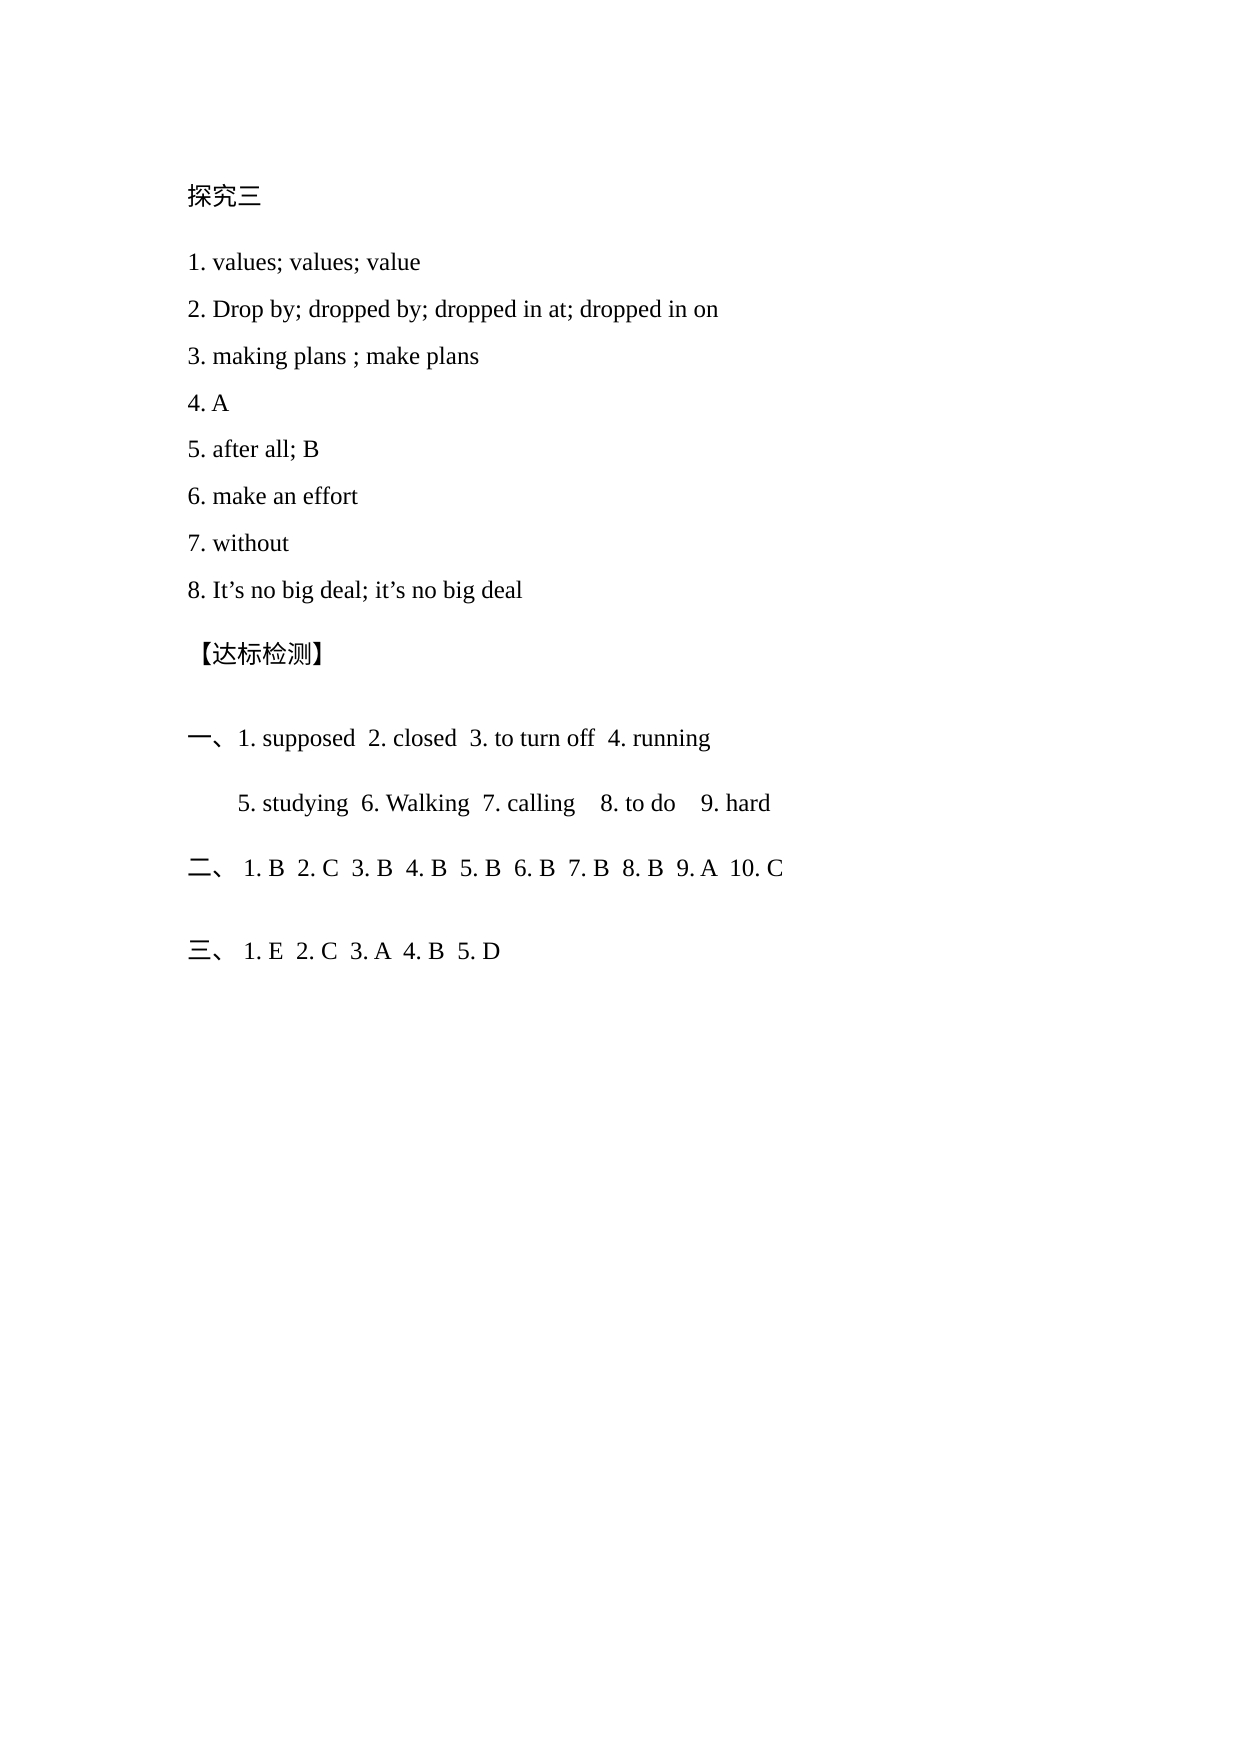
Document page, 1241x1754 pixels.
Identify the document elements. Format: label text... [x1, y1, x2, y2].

text 7. without [187, 526, 1053, 559]
text 【达标检测】 [187, 620, 1053, 685]
text 5. after all; B [187, 433, 1053, 465]
text 8. It’s no big deal; it’s no big deal [187, 573, 1053, 606]
text 二、 1. B 2. C 3. B 4. B 5. B 6. B 7. B 8. B 9. A 10. C [187, 833, 1053, 898]
text 一、1. supposed 2. closed 3. to turn off 4. running [187, 703, 1053, 768]
text 6. make an effort [187, 479, 1053, 512]
text 探究三 [187, 162, 1053, 227]
text 2. Drop by; dropped by; dropped in at; dropped in on [187, 292, 1053, 324]
text 三、 1. E 2. C 3. A 4. B 5. D [187, 916, 1053, 981]
text 3. making plans ; make plans [187, 339, 1053, 371]
text 4. A [187, 386, 1053, 418]
text 5. studying 6. Walking 7. calling 8. to do 9. hard [187, 786, 1053, 819]
text 1. values; values; value [187, 245, 1053, 278]
